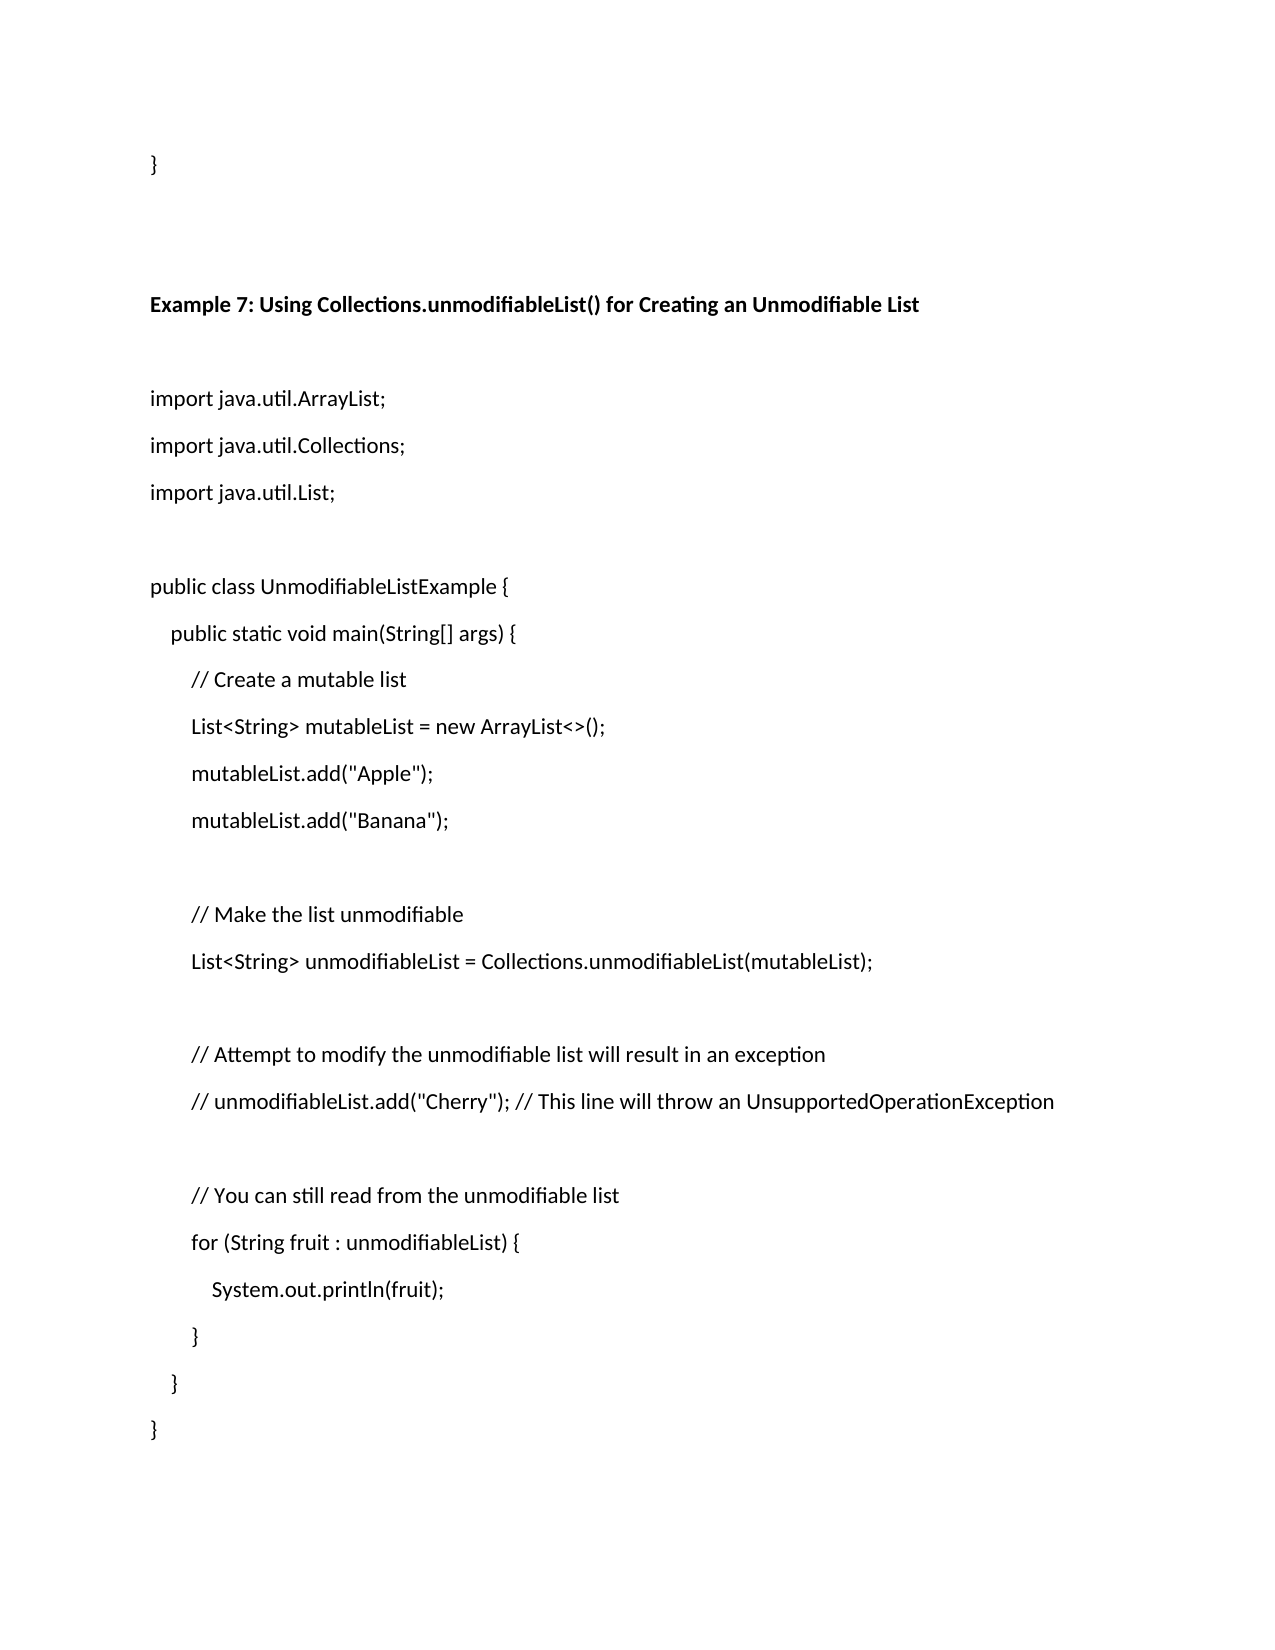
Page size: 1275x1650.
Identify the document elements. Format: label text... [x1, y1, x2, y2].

text public static void main(String[] args) { [150, 619, 1125, 647]
text // unmodifiableList.add("Cherry"); // This line will throw an UnsupportedOperationException [150, 1087, 1125, 1116]
text import java.util.ArrayList; [150, 384, 1125, 412]
text } [150, 1369, 1125, 1397]
text // Create a mutable list [150, 666, 1125, 694]
text } [150, 1416, 1125, 1444]
text import java.util.List; [150, 478, 1125, 506]
text List<String> mutableList = new ArrayList<>(); [150, 712, 1125, 741]
text mutableList.add("Banana"); [150, 806, 1125, 834]
text } [150, 150, 1125, 178]
text public class UnmodifiableListExample { [150, 572, 1125, 600]
text List<String> unmodifiableList = Collections.unmodifiableList(mutableList); [150, 947, 1125, 975]
text // Attempt to modify the unmodifiable list will result in an exception [150, 1041, 1125, 1069]
text // You can still read from the unmodifiable list [150, 1181, 1125, 1209]
text import java.util.Collections; [150, 431, 1125, 459]
text // Make the list unmodifiable [150, 900, 1125, 928]
text Example 7: Using Collections.unmodifiableList() for Creating an Unmodifiable List [150, 291, 1125, 319]
text System.out.println(fruit); [150, 1275, 1125, 1303]
text } [150, 1322, 1125, 1350]
text for (String fruit : unmodifiableList) { [150, 1228, 1125, 1256]
text mutableList.add("Apple"); [150, 759, 1125, 787]
